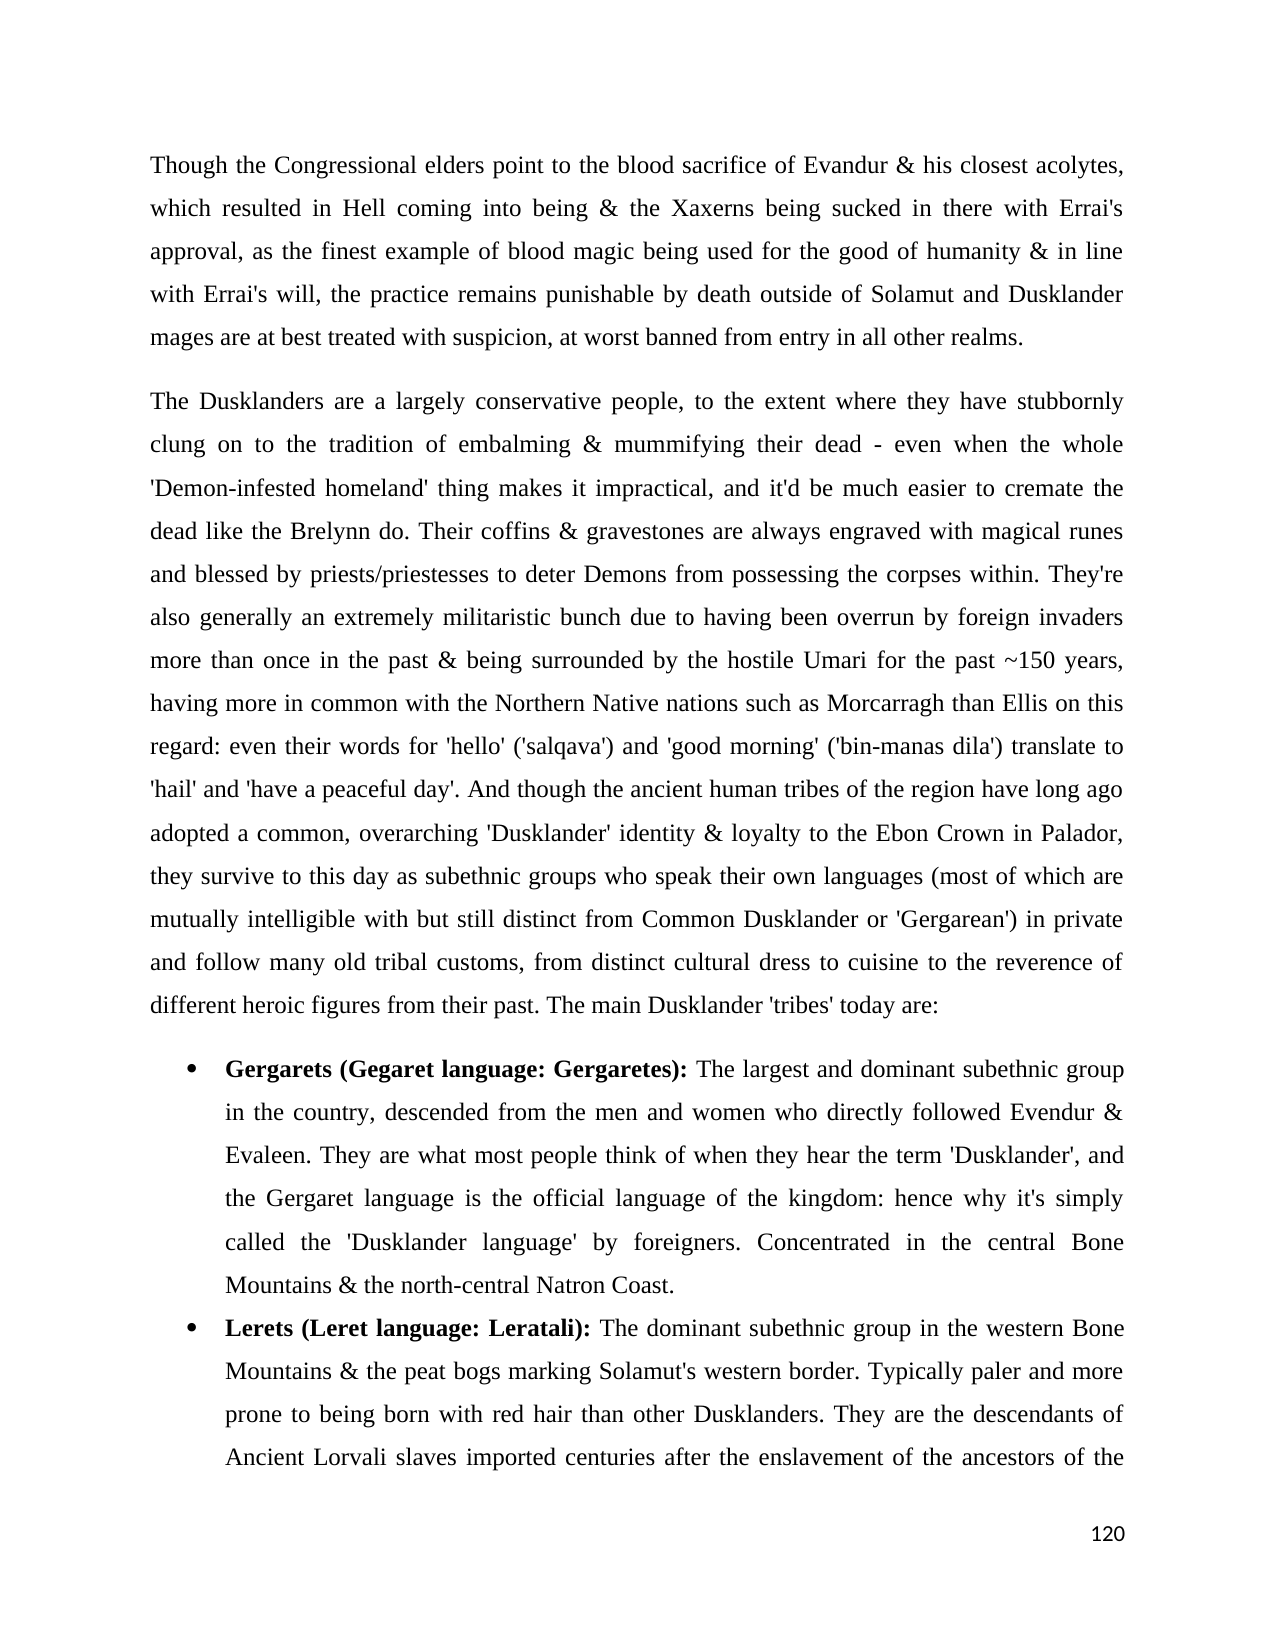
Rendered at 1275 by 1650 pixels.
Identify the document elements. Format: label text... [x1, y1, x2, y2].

list Gergarets (Gegaret language: Gergaretes): The largest and dominant subethnic group in the country, descended from the men and women who directly followed Evendur & Evaleen. They are what most people think of when they hear the term 'Dusklander', and the Gergaret language is the official language of the kingdom: hence why it's simply called the 'Dusklander language' by foreigners. Concentrated in the central Bone Mountains & the north-central Natron Coast. [187, 1054, 1125, 1298]
